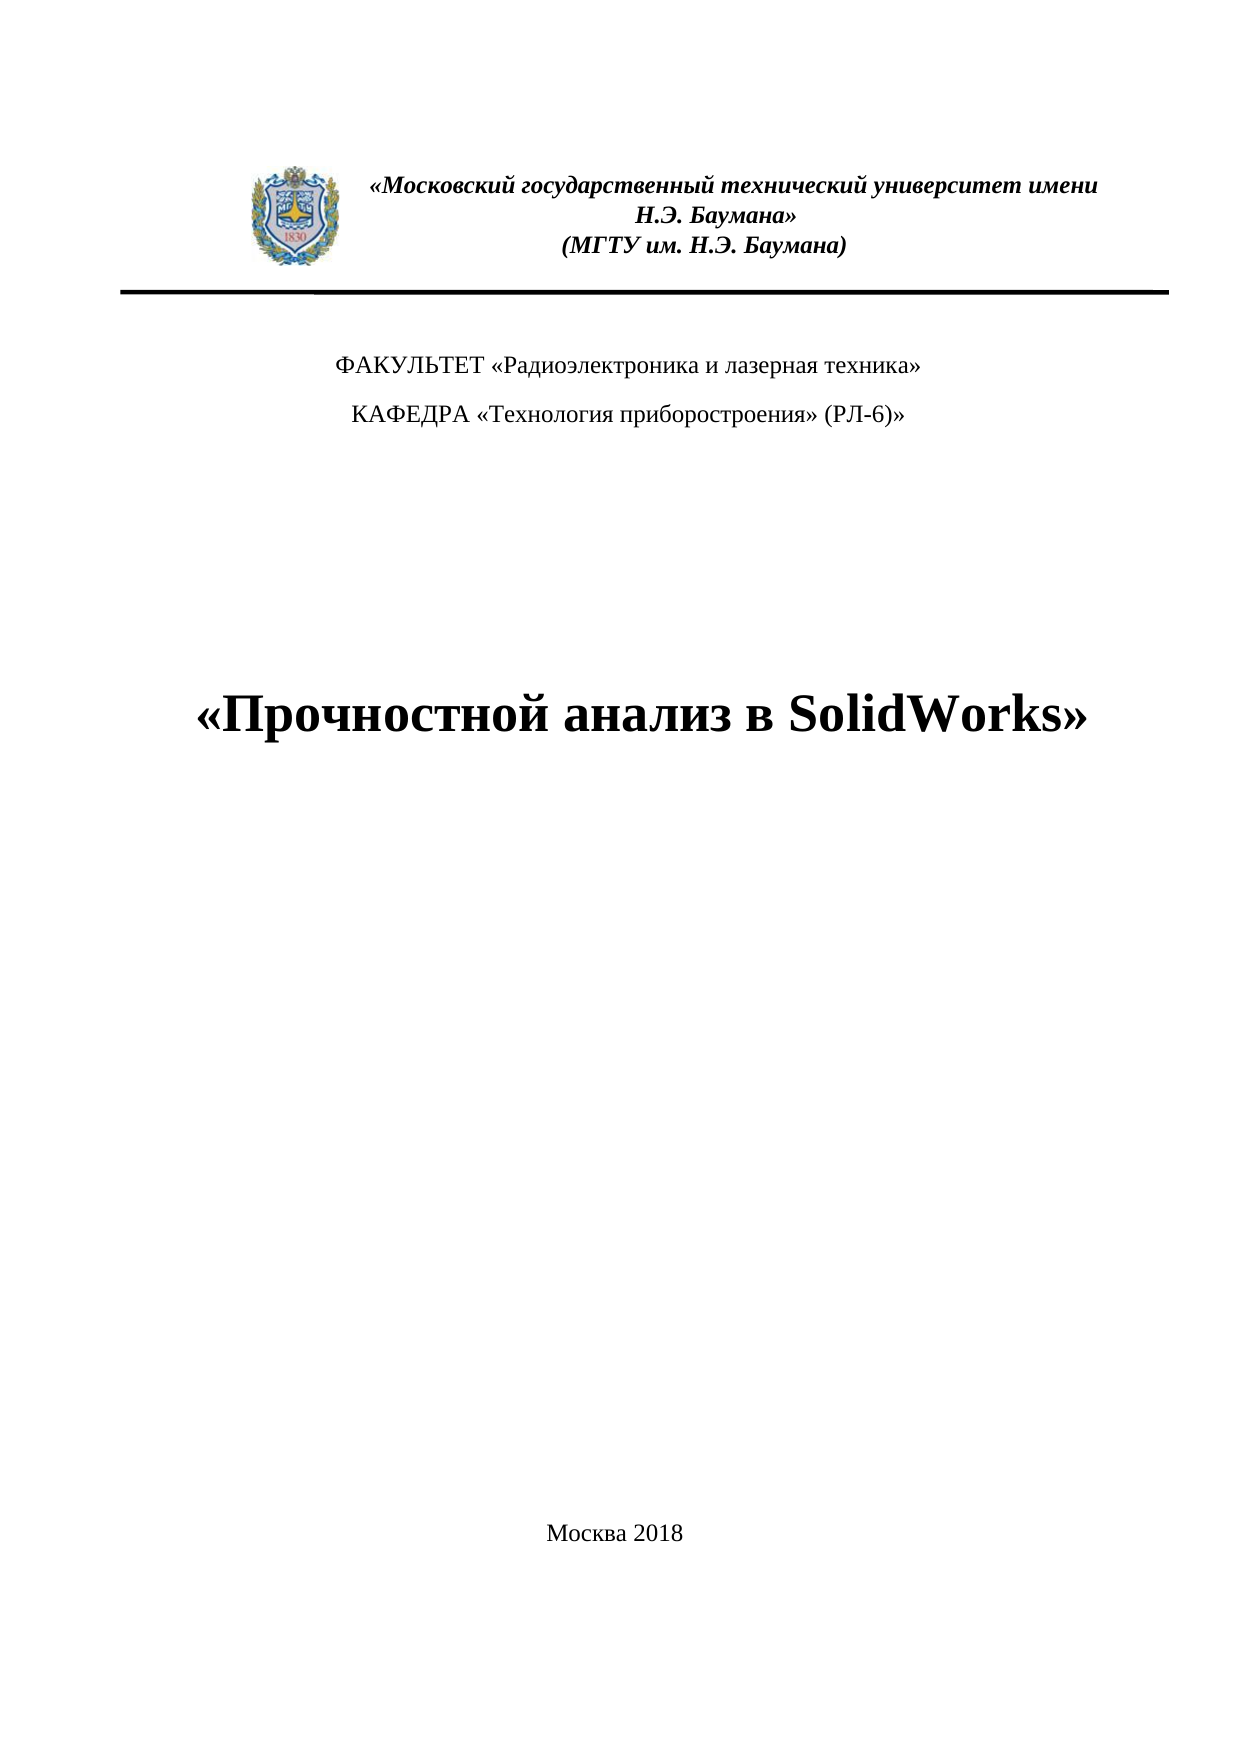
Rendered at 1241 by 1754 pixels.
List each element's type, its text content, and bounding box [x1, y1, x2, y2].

text «Прочностной анализ в SolidWorks» [133, 681, 1152, 743]
text (МГТУ им. Н.Э. Баумана) [561, 231, 1152, 259]
picture [251, 166, 340, 266]
text ФАКУЛЬТЕТ «Радиоэлектроника и лазерная техника» [177, 350, 1006, 378]
text «Московский государственный технический университет имени Н.Э. Баумана» [369, 170, 1147, 229]
text КАФЕДРА «Технология приборостроения» (РЛ-6)» [177, 399, 1006, 428]
text Москва 2018 [472, 1518, 1152, 1547]
